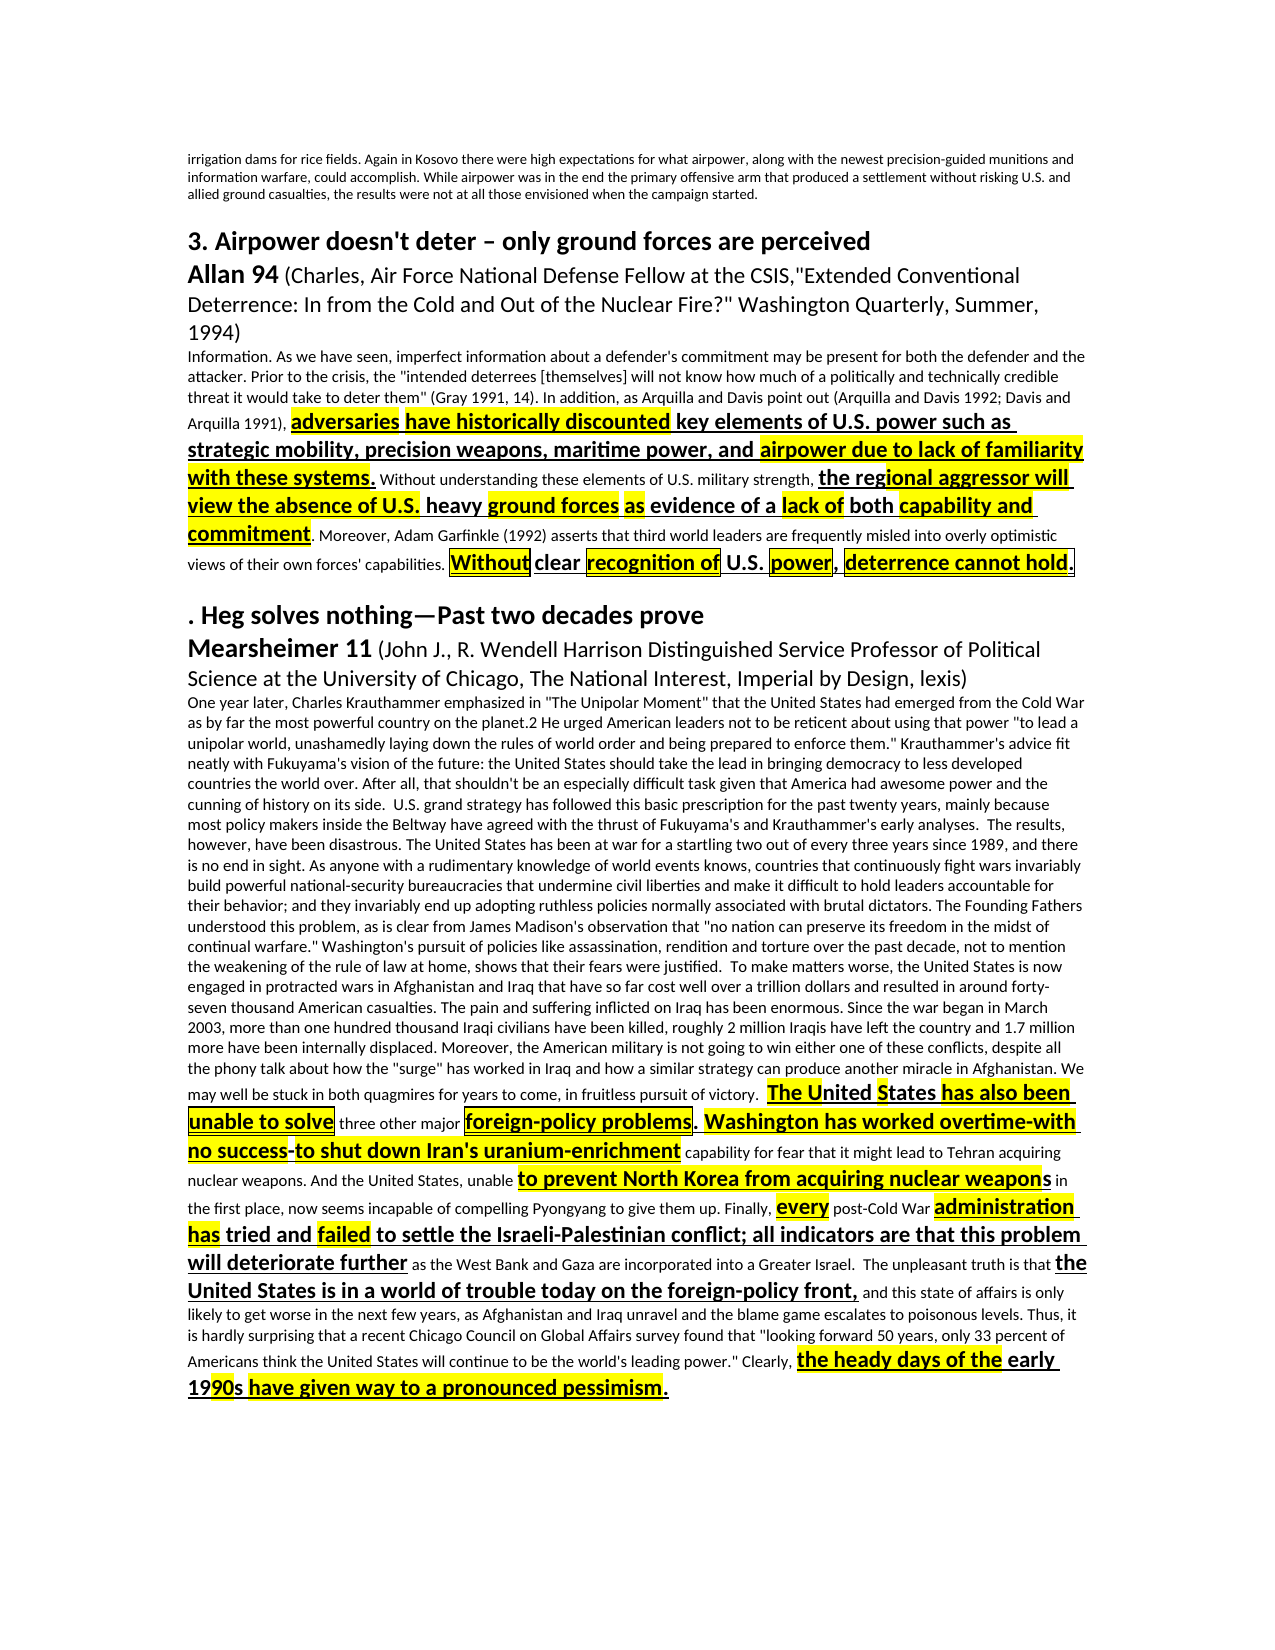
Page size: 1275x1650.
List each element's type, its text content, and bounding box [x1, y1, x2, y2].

text One year later, Charles Krauthammer emphasized in "The Unipolar Moment" that the United States had emerged from the Cold War as by far the most powerful country on the planet.2 He urged American leaders not to be reticent about using that power "to lead a unipolar world, unashamedly laying down the rules of world order and being prepared to enforce them." Krauthammer's advice fit neatly with Fukuyama's vision of the future: the United States should take the lead in bringing democracy to less developed countries the world over. After all, that shouldn't be an especially difficult task given that America had awesome power and the cunning of history on its side. U.S. grand strategy has followed this basic prescription for the past twenty years, mainly because most policy makers inside the Beltway have agreed with the thrust of Fukuyama's and Krauthammer's early analyses. The results, however, have been disastrous. The United States has been at war for a startling two out of every three years since 1989, and there is no end in sight. As anyone with a rudimentary knowledge of world events knows, countries that continuously fight wars invariably build powerful national-security bureaucracies that undermine civil liberties and make it difficult to hold leaders accountable for their behavior; and they invariably end up adopting ruthless policies normally associated with brutal dictators. The Founding Fathers understood this problem, as is clear from James Madison's observation that "no nation can preserve its freedom in the midst of continual warfare." Washington's pursuit of policies like assassination, rendition and torture over the past decade, not to mention the weakening of the rule of law at home, shows that their fears were justified. To make matters worse, the United States is now engaged in protracted wars in Afghanistan and Iraq that have so far cost well over a trillion dollars and resulted in around forty-seven thousand American casualties. The pain and suffering inflicted on Iraq has been enormous. Since the war began in March 2003, more than one hundred thousand Iraqi civilians have been killed, roughly 2 million Iraqis have left the country and 1.7 million more have been internally displaced. Moreover, the American military is not going to win either one of these conflicts, despite all the phony talk about how the "surge" has worked in Iraq and how a similar strategy can produce another miracle in Afghanistan. We may well be stuck in both quagmires for years to come, in fruitless pursuit of victory. The United States has also been unable to solve three other major foreign-policy problems. Washington has worked overtime-with no success-to shut down Iran's uranium-enrichment capability for fear that it might lead to Tehran acquiring nuclear weapons. And the United States, unable to prevent North Korea from acquiring nuclear weapons in the first place, now seems incapable of compelling Pyongyang to give them up. Finally, every post-Cold War administration has tried and failed to settle the Israeli-Palestinian conflict; all indicators are that this problem will deteriorate further as the West Bank and Gaza are incorporated into a Greater Israel. The unpleasant truth is that the United States is in a world of trouble today on the foreign-policy front, and this state of affairs is only likely to get worse in the next few years, as Afghanistan and Iraq unravel and the blame game escalates to poisonous levels. Thus, it is hardly surprising that a recent Chicago Council on Global Affairs survey found that "looking forward 50 years, only 33 percent of Americans think the United States will continue to be the world's leading power." Clearly, the heady days of the early 1990s have given way to a pronounced pessimism. [187, 692, 1087, 1245]
text Mearsheimer 11 (John J., R. Wendell Harrison Distinguished Service Professor of Political Science at the University of Chicago, The National Interest, Imperial by Design, lexis) [187, 631, 1087, 692]
subtitle 3. Airpower doesn't deter – only ground forces are perceived [187, 224, 1087, 257]
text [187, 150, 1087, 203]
text Allan 94 (Charles, Air Force National Defense Fellow at the CSIS,"Extended Conventional Deterrence: In from the Cold and Out of the Nuclear Fire?" Washington Quarterly, Summer, 1994) [187, 257, 1087, 346]
subtitle . Heg solves nothing—Past two decades prove [187, 598, 1087, 631]
text Information. As we have seen, imperfect information about a defender's commitment may be present for both the defender and the attacker. Prior to the crisis, the "intended deterrees [themselves] will not know how much of a politically and technically credible threat it would take to deter them" (Gray 1991, 14). In addition, as Arquilla and Davis point out (Arquilla and Davis 1992; Davis and Arquilla 1991), adversaries have historically discounted key elements of U.S. power such as strategic mobility, precision weapons, maritime power, and airpower due to lack of familiarity with these systems. Without understanding these elements of U.S. military strength, the regional aggressor will view the absence of U.S. heavy ground forces as evidence of a lack of both capability and commitment. Moreover, Adam Garfinkle (1992) asserts that third world leaders are frequently misled into overly optimistic views of their own forces' capabilities. Without clear recognition of U.S. power, deterrence cannot hold. [187, 346, 1087, 577]
